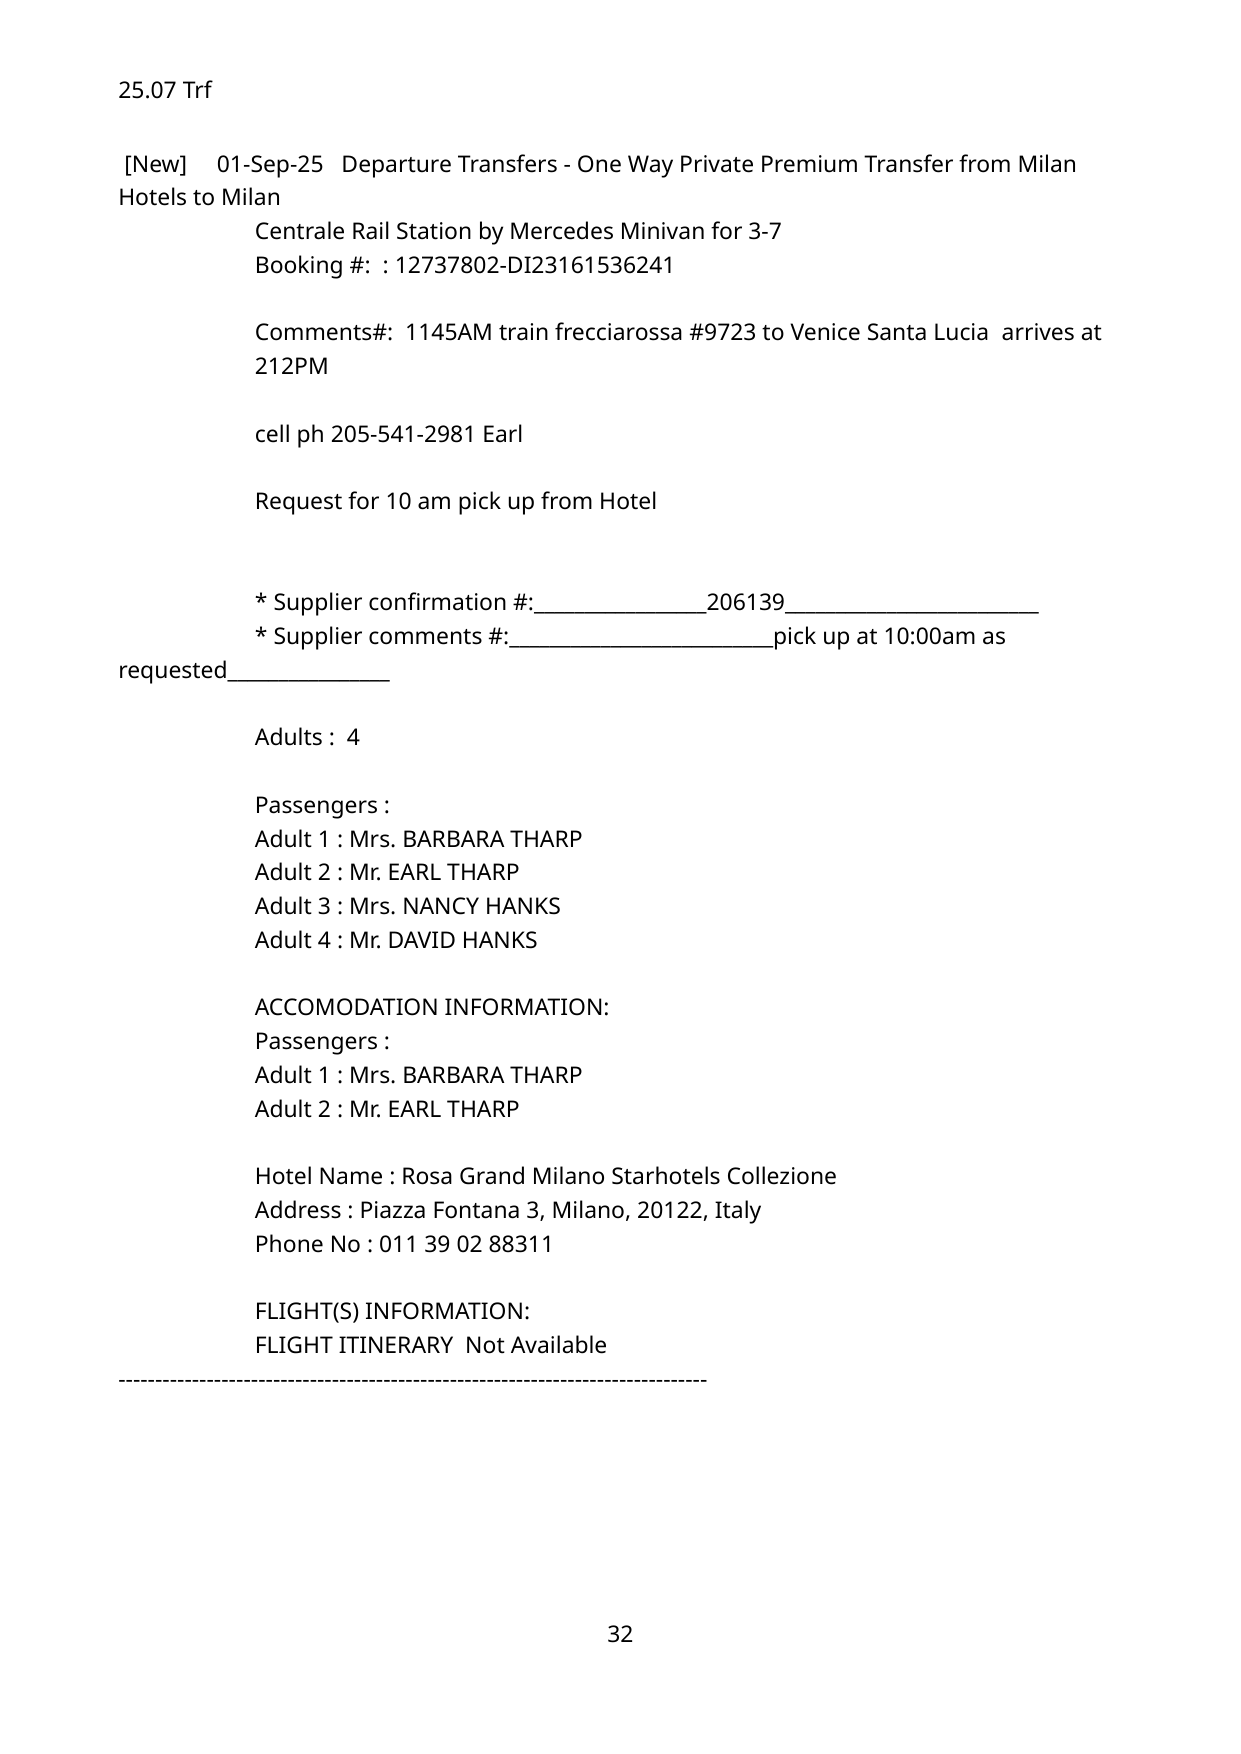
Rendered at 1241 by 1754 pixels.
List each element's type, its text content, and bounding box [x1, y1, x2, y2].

text [New] 01-Sep-25 Departure Transfers - One Way Private Premium Transfer from Milan Hotels to Milan Centrale Rail Station by Mercedes Minivan for 3-7 Booking #: : 12737802-DI23161536241 Comments#: 1145AM train frecciarossa #9723 to Venice Santa Lucia arrives at 212PM cell ph 205-541-2981 Earl Request for 10 am pick up from Hotel * Supplier confirmation #:_________________206139_________________________ * Supplier comments #:__________________________pick up at 10:00am as requested________________ Adults : 4 Passengers : Adult 1 : Mrs. BARBARA THARP Adult 2 : Mr. EARL THARP Adult 3 : Mrs. NANCY HANKS Adult 4 : Mr. DAVID HANKS ACCOMODATION INFORMATION: Passengers : Adult 1 : Mrs. BARBARA THARP Adult 2 : Mr. EARL THARP Hotel Name : Rosa Grand Milano Starhotels Collezione Address : Piazza Fontana 3, Milano, 20122, Italy Phone No : 011 39 02 88311 FLIGHT(S) INFORMATION: FLIGHT ITINERARY Not Available -------------------------------------------------------------------------------- [118, 148, 1122, 1394]
